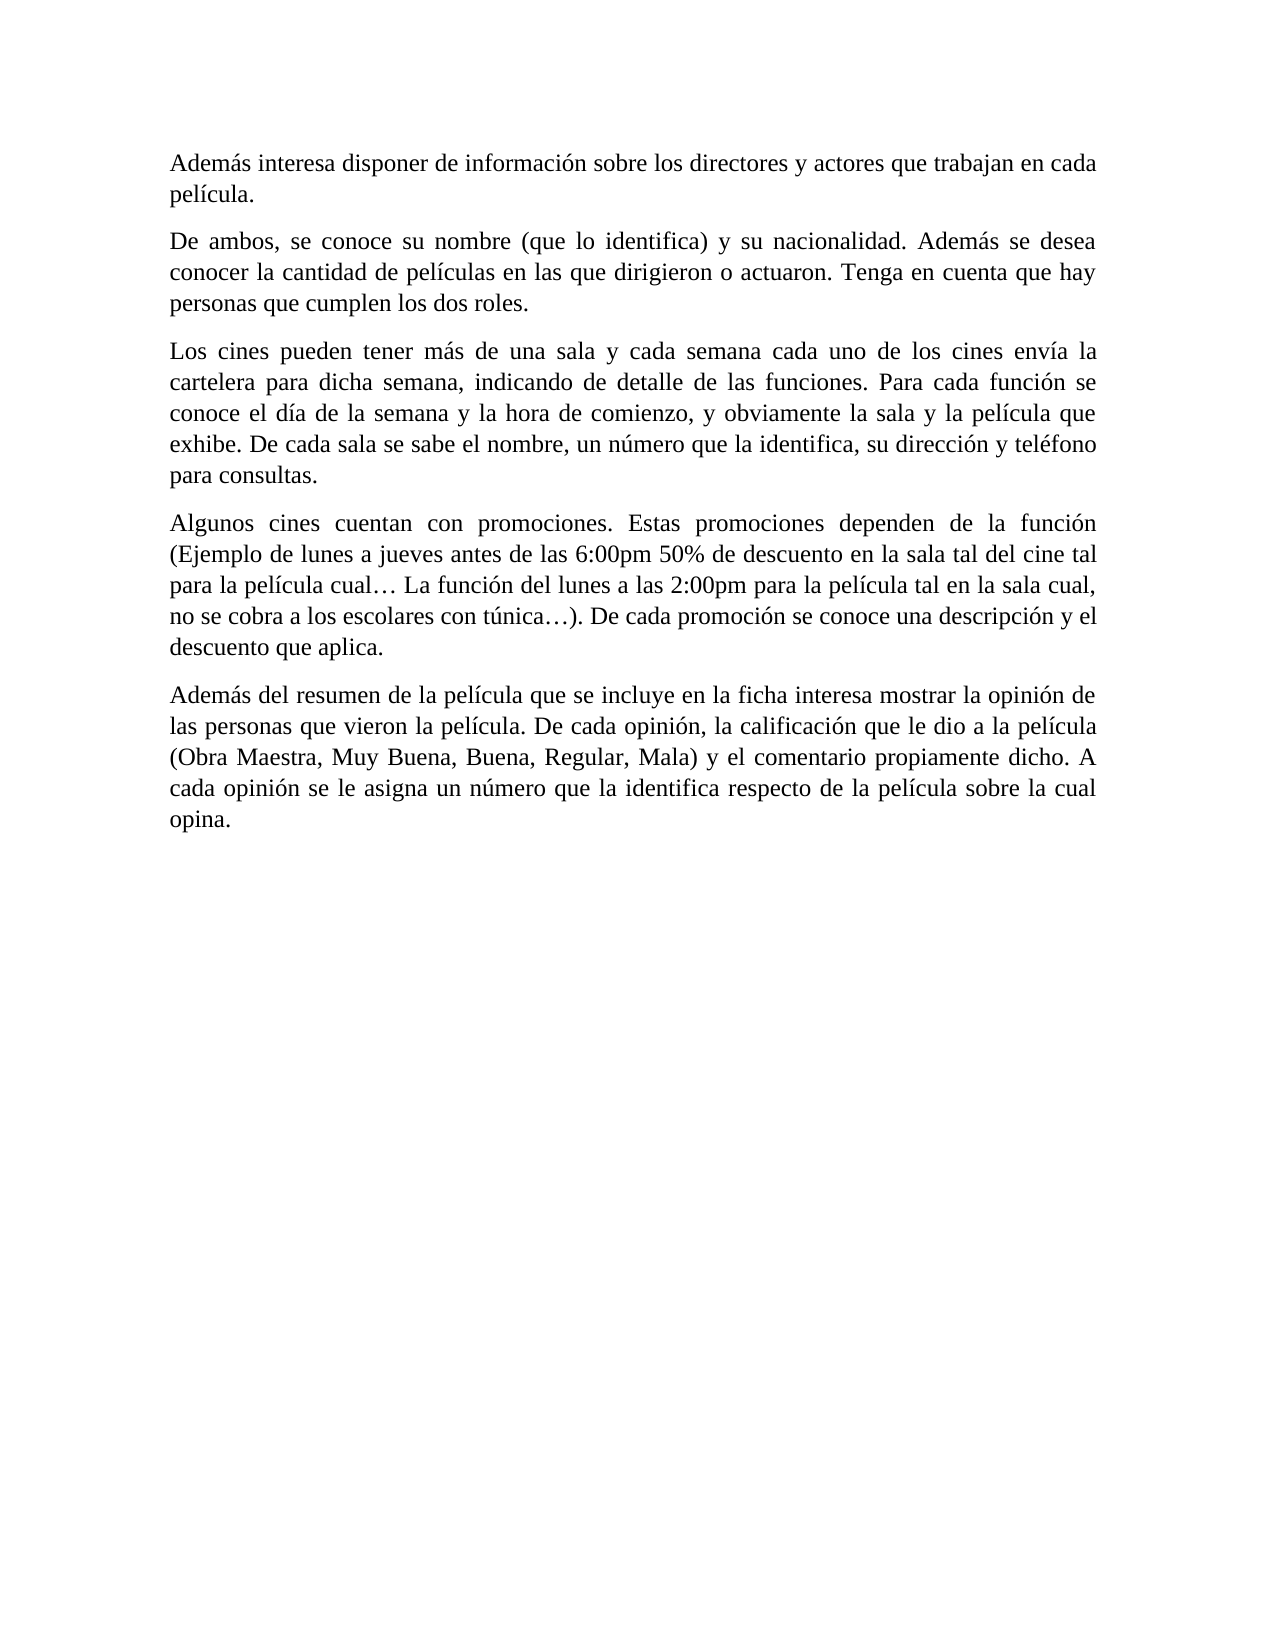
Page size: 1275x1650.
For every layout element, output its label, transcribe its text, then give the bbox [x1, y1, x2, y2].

text Además interesa disponer de información sobre los directores y actores que trabajan en cada película. [169, 148, 1098, 207]
text Los cines pueden tener más de una sala y cada semana cada uno de los cines envía la cartelera para dicha semana, indicando de detalle de las funciones. Para cada función se conoce el día de la semana y la hora de comienzo, y obviamente la sala y la película que exhibe. De cada sala se sabe el nombre, un número que la identifica, su dirección y teléfono para consultas. [169, 336, 1098, 489]
text De ambos, se conoce su nombre (que lo identifica) y su nacionalidad. Además se desea conocer la cantidad de películas en las que dirigieron o actuaron. Tenga en cuenta que hay personas que cumplen los dos roles. [169, 226, 1098, 317]
text Además del resumen de la película que se incluye en la ficha interesa mostrar la opinión de las personas que vieron la película. De cada opinión, la calificación que le dio a la película (Obra Maestra, Muy Buena, Buena, Regular, Mala) y el comentario propiamente dicho. A cada opinión se le asigna un número que la identifica respecto de la película sobre la cual opina. [169, 680, 1098, 833]
text Algunos cines cuentan con promociones. Estas promociones dependen de la función (Ejemplo de lunes a jueves antes de las 6:00pm 50% de descuento en la sala tal del cine tal para la película cual… La función del lunes a las 2:00pm para la película tal en la sala cual, no se cobra a los escolares con túnica…). De cada promoción se conoce una descripción y el descuento que aplica. [169, 508, 1098, 661]
